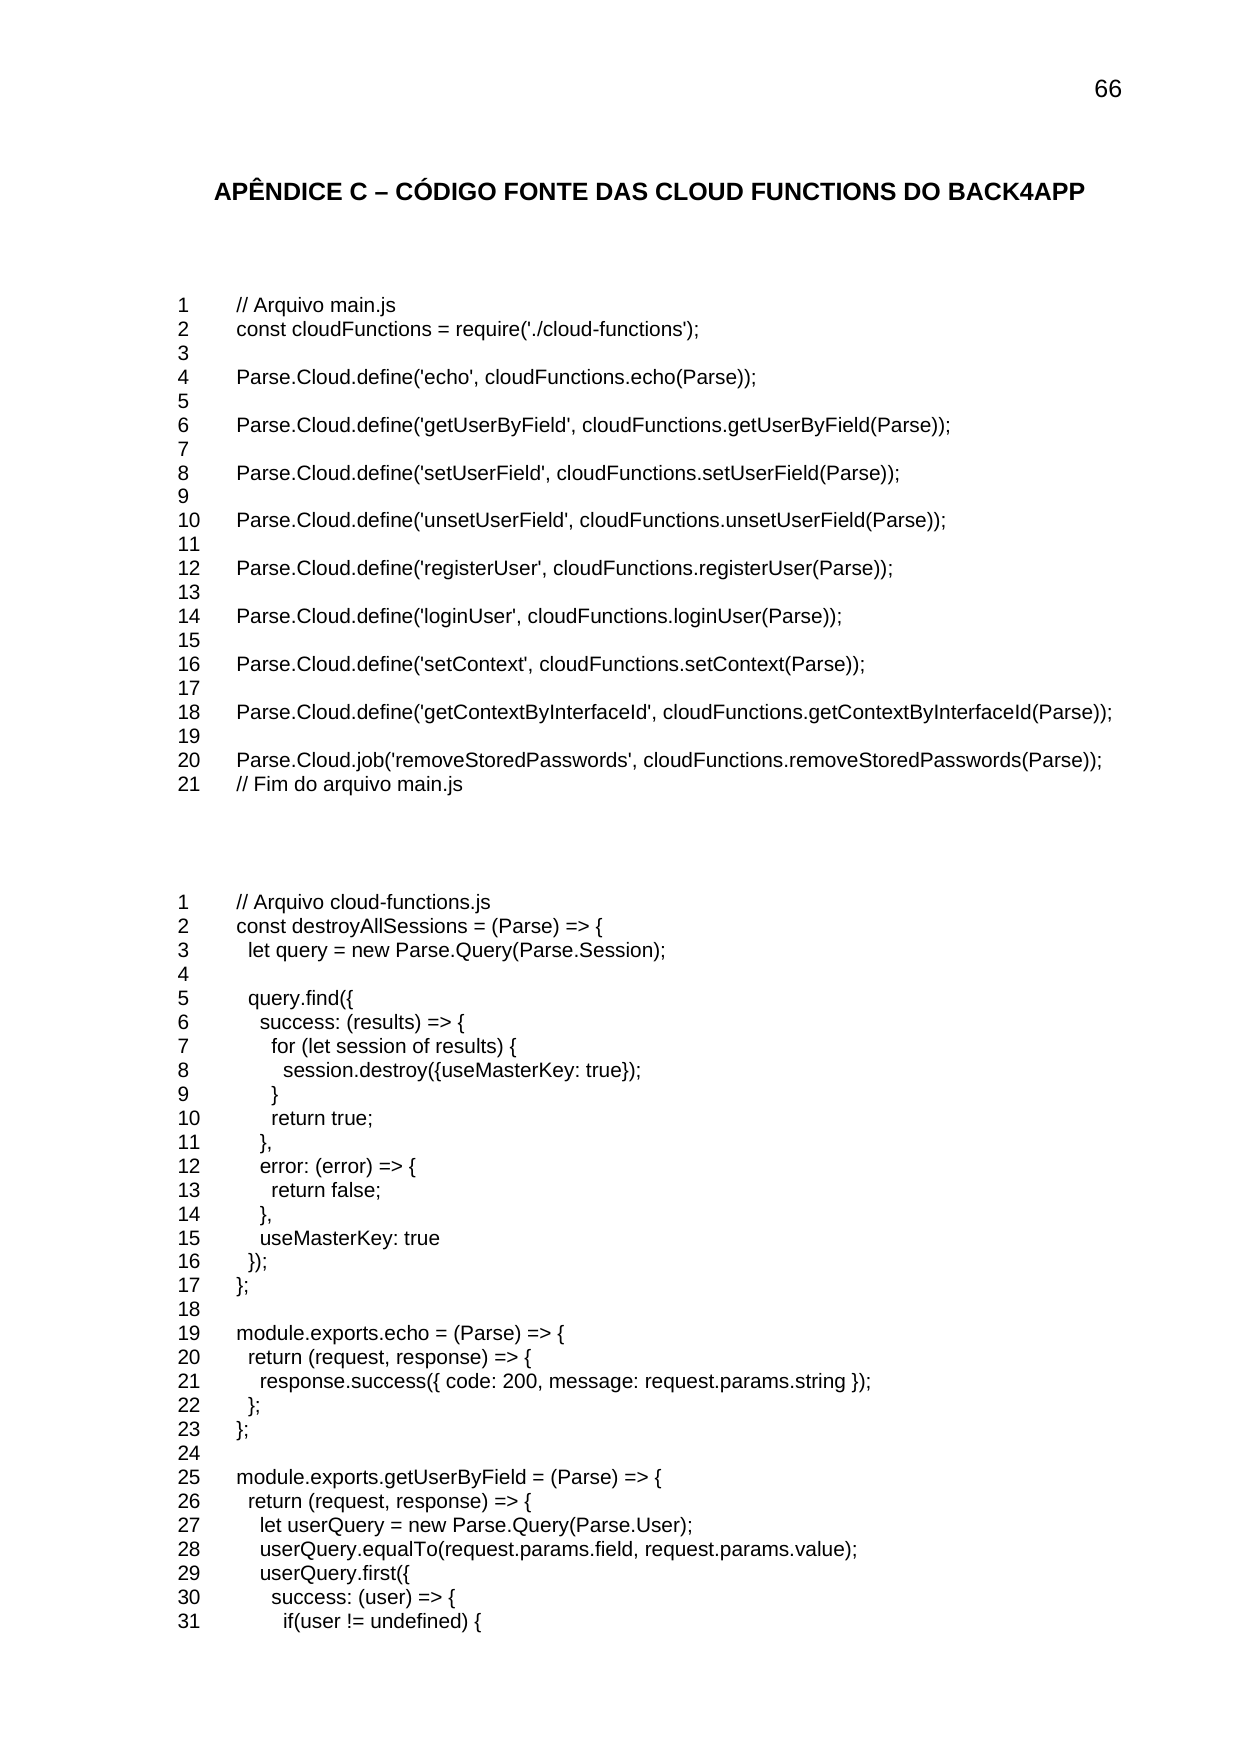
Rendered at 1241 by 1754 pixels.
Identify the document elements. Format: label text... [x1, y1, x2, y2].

list }); [177, 1249, 1122, 1273]
list session.destroy({useMasterKey: true}); [177, 1058, 1122, 1082]
list Parse.Cloud.define('setUserField', cloudFunctions.setUserField(Parse)); [177, 460, 1122, 484]
list let query = new Parse.Query(Parse.Session); [177, 938, 1122, 962]
list response.success({ code: 200, message: request.params.string }); [177, 1369, 1122, 1393]
list Parse.Cloud.define('registerUser', cloudFunctions.registerUser(Parse)); [177, 556, 1122, 580]
list Parse.Cloud.job('removeStoredPasswords', cloudFunctions.removeStoredPasswords(Parse)); [177, 748, 1122, 772]
list if(user != undefined) { [177, 1609, 1122, 1633]
list Parse.Cloud.define('echo', cloudFunctions.echo(Parse)); [177, 364, 1122, 388]
list // Fim do arquivo main.js [177, 772, 1122, 796]
list return (request, response) => { [177, 1345, 1122, 1369]
list return (request, response) => { [177, 1489, 1122, 1513]
list return false; [177, 1177, 1122, 1201]
list query.find({ [177, 986, 1122, 1010]
list }; [177, 1393, 1122, 1417]
list const destroyAllSessions = (Parse) => { [177, 914, 1122, 938]
list useMasterKey: true [177, 1225, 1122, 1249]
list const cloudFunctions = require('./cloud-functions'); [177, 317, 1122, 341]
list let userQuery = new Parse.Query(Parse.User); [177, 1513, 1122, 1537]
list for (let session of results) { [177, 1034, 1122, 1058]
list Parse.Cloud.define('getContextByInterfaceId', cloudFunctions.getContextByInterfaceId(Parse)); [177, 700, 1122, 724]
list Parse.Cloud.define('setContext', cloudFunctions.setContext(Parse)); [177, 652, 1122, 676]
list // Arquivo main.js [177, 293, 1122, 317]
list }; [177, 1417, 1122, 1441]
list }, [177, 1201, 1122, 1225]
subtitle APÊNDICE C – Código Fonte das Cloud Functions do Back4App [177, 177, 1122, 206]
list success: (user) => { [177, 1585, 1122, 1609]
list userQuery.first({ [177, 1561, 1122, 1585]
list }, [177, 1129, 1122, 1153]
list module.exports.getUserByField = (Parse) => { [177, 1465, 1122, 1489]
list } [177, 1082, 1122, 1106]
list error: (error) => { [177, 1153, 1122, 1177]
list module.exports.echo = (Parse) => { [177, 1321, 1122, 1345]
list }; [177, 1273, 1122, 1297]
list Parse.Cloud.define('loginUser', cloudFunctions.loginUser(Parse)); [177, 604, 1122, 628]
list success: (results) => { [177, 1010, 1122, 1034]
list Parse.Cloud.define('getUserByField', cloudFunctions.getUserByField(Parse)); [177, 412, 1122, 436]
list Parse.Cloud.define('unsetUserField', cloudFunctions.unsetUserField(Parse)); [177, 508, 1122, 532]
list userQuery.equalTo(request.params.field, request.params.value); [177, 1537, 1122, 1561]
list return true; [177, 1106, 1122, 1129]
list // Arquivo cloud-functions.js [177, 890, 1122, 914]
